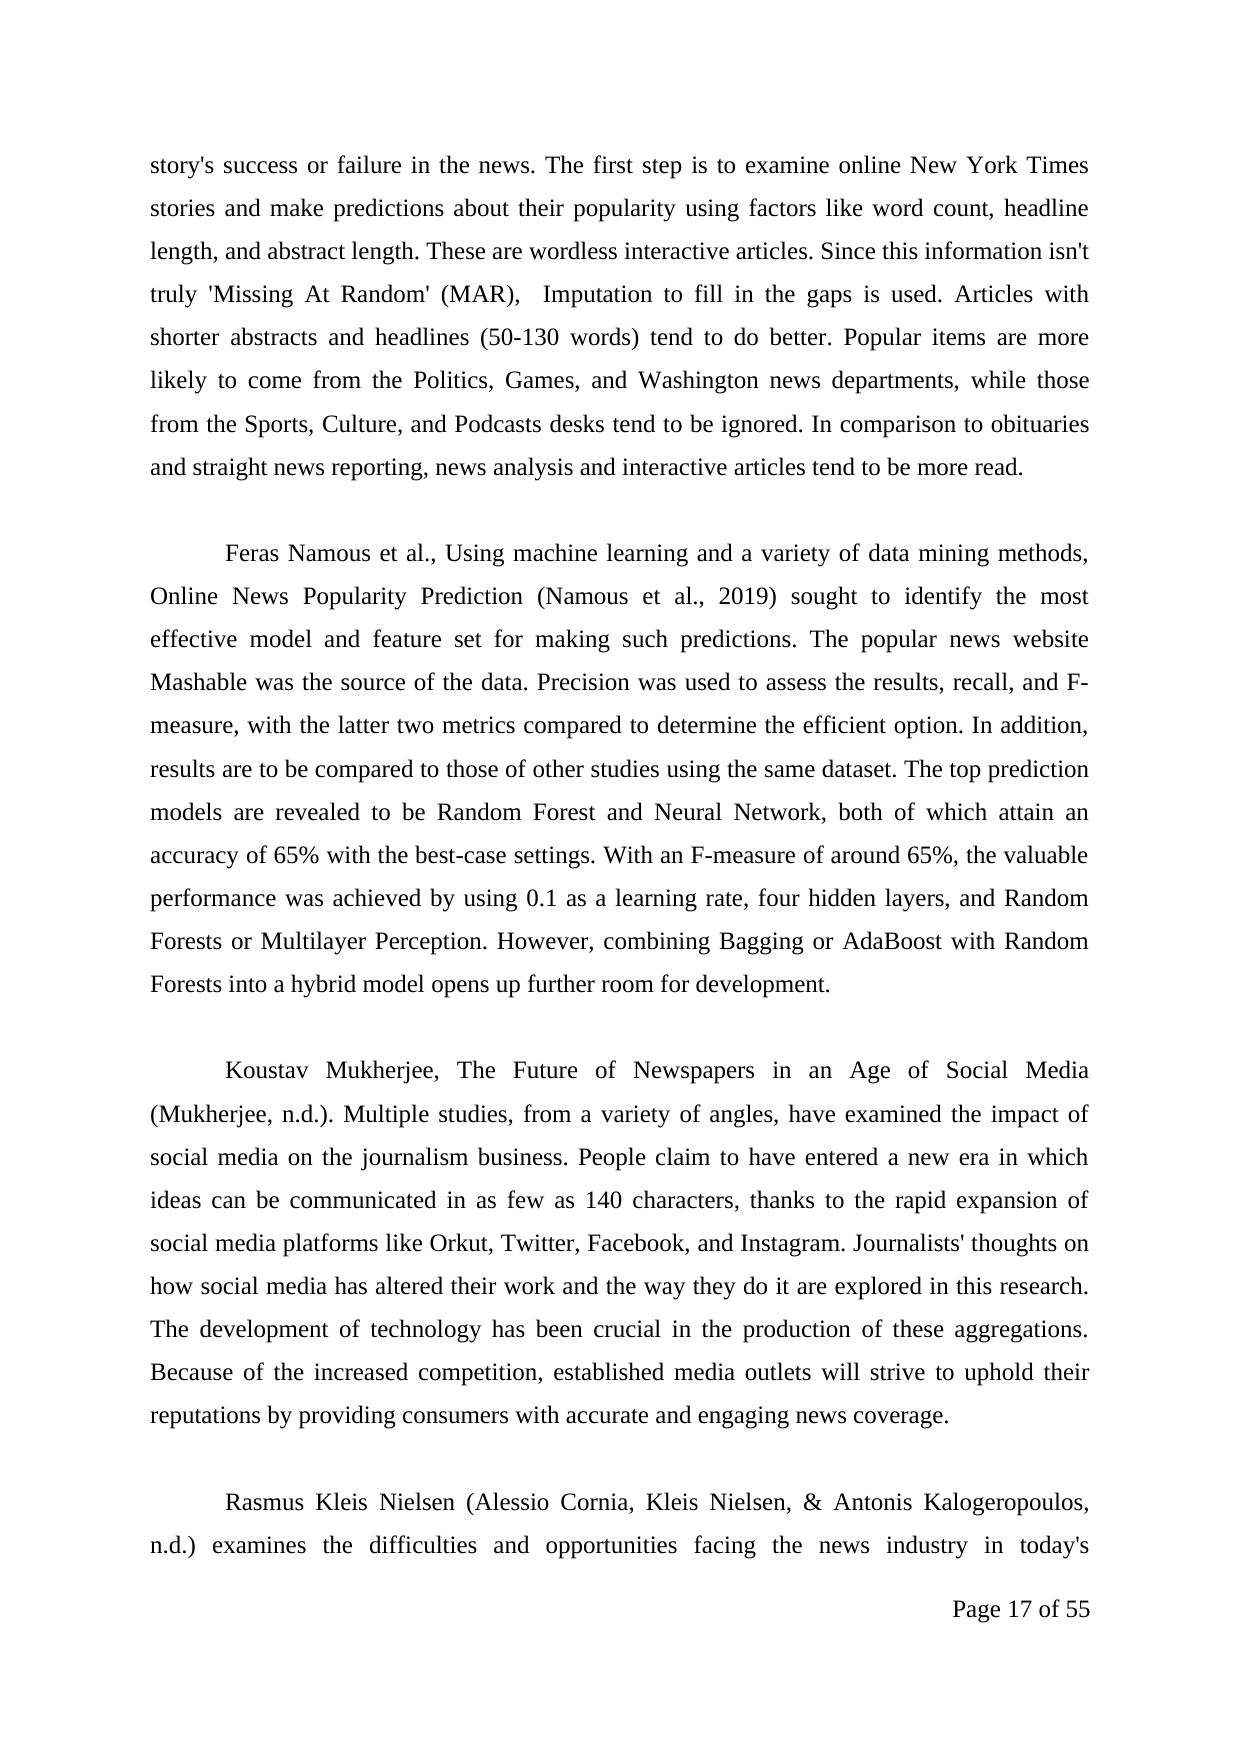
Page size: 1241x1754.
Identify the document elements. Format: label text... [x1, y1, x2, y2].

text Koustav Mukherjee, The Future of Newspapers in an Age of Social Media (Mukherjee, n.d.). Multiple studies, from a variety of angles, have examined the impact of social media on the journalism business. People claim to have entered a new era in which ideas can be communicated in as few as 140 characters, thanks to the rapid expansion of social media platforms like Orkut, Twitter, Facebook, and Instagram. Journalists' thoughts on how social media has altered their work and the way they do it are explored in this research. The development of technology has been crucial in the production of these aggregations. Because of the increased competition, established media outlets will strive to uphold their reputations by providing consumers with accurate and engaging news coverage. [150, 1056, 1090, 1429]
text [150, 1487, 1090, 1559]
text Feras Namous et al., Using machine learning and a variety of data mining methods, Online News Popularity Prediction (Namous et al., 2019) sought to identify the most effective model and feature set for making such predictions. The popular news website Mashable was the source of the data. Precision was used to assess the results, recall, and F-measure, with the latter two metrics compared to determine the efficient option. In addition, results are to be compared to those of other studies using the same dataset. The top prediction models are revealed to be Random Forest and Neural Network, both of which attain an accuracy of 65% with the best-case settings. With an F-measure of around 65%, the valuable performance was achieved by using 0.1 as a learning rate, four hidden layers, and Random Forests or Multilayer Perception. However, combining Bagging or AdaBoost with Random Forests into a hybrid model opens up further room for development. [150, 538, 1090, 998]
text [150, 150, 1090, 481]
